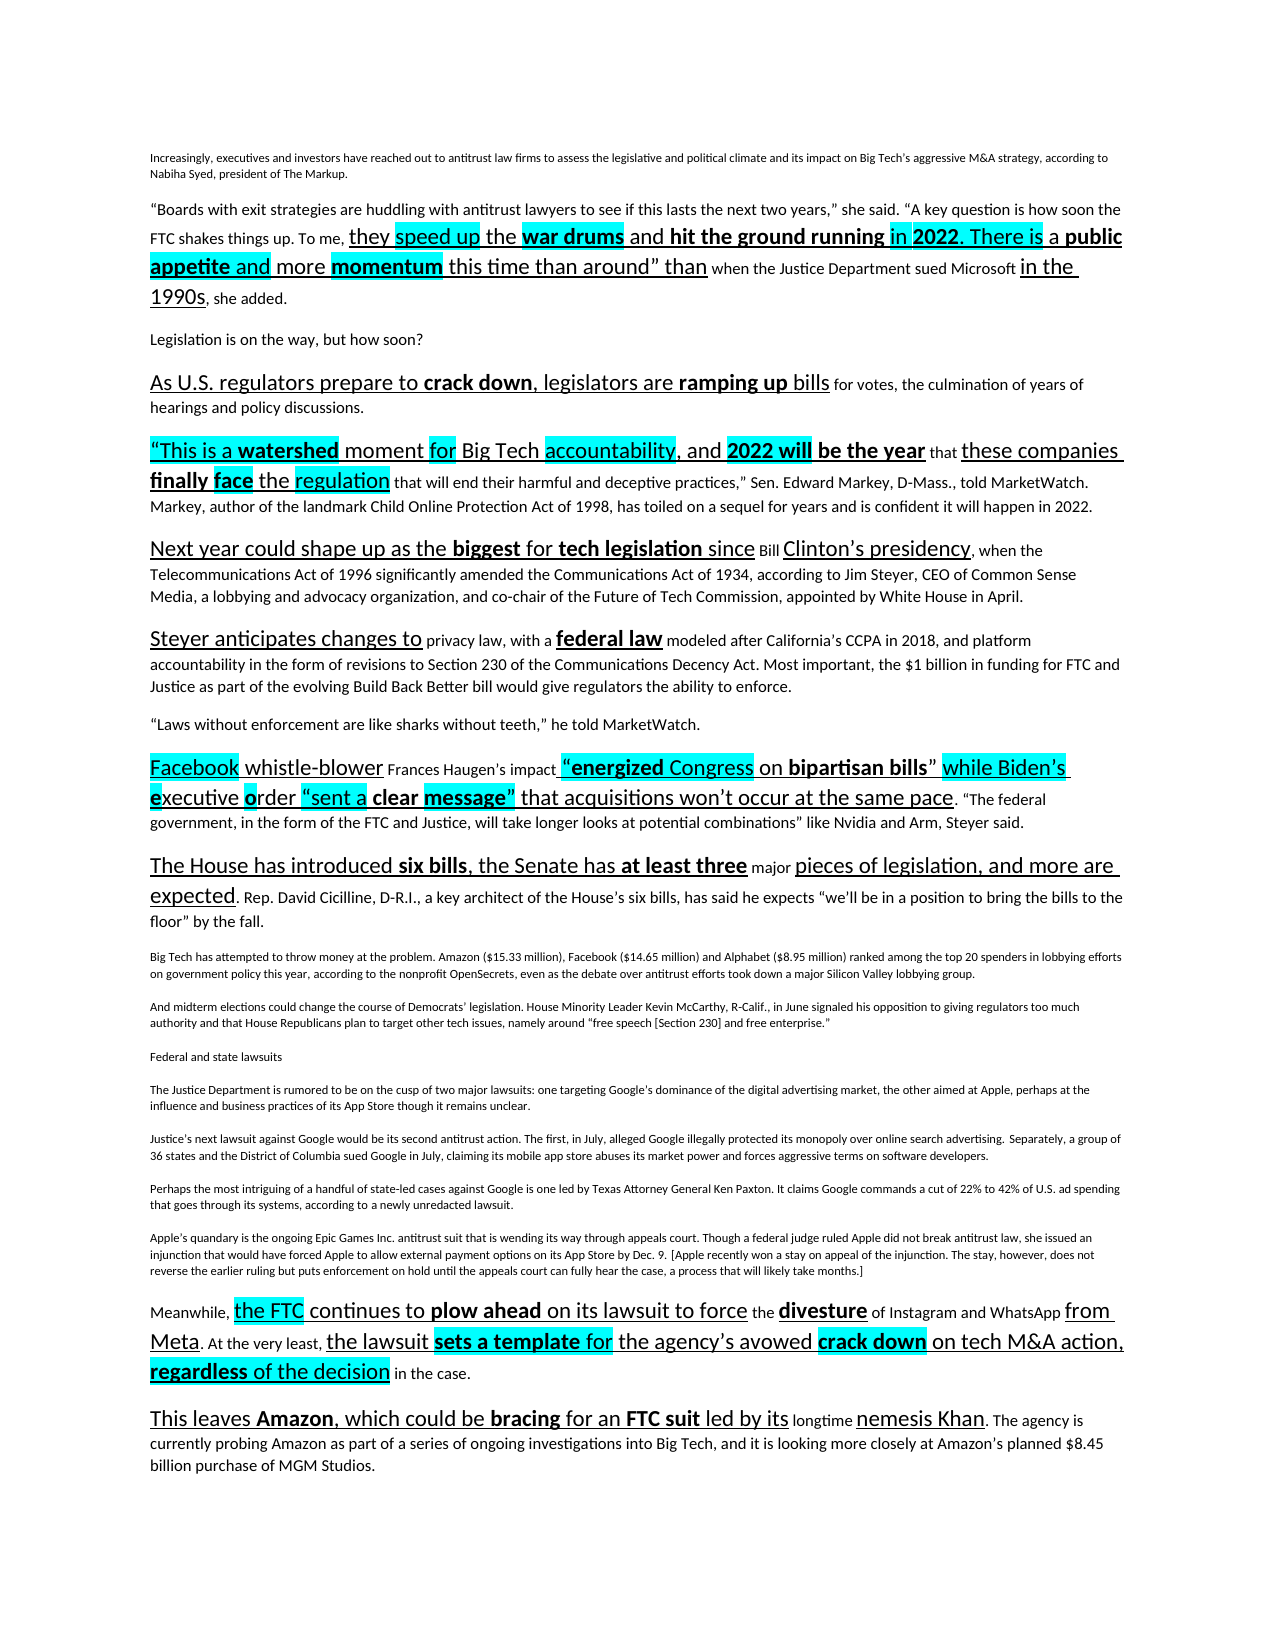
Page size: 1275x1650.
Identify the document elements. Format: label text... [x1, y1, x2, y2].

text Next year could shape up as the biggest for tech legislation since Bill Clinton’s presidency, when the Telecommunications Act of 1996 significantly amended the Communications Act of 1934, according to Jim Steyer, CEO of Common Sense Media, a lobbying and advocacy organization, and co-chair of the Future of Tech Commission, appointed by White House in April. [150, 534, 1125, 606]
text “Laws without enforcement are like sharks without teeth,” he told MarketWatch. [150, 714, 1125, 735]
text And midterm elections could change the course of Democrats’ legislation. House Minority Leader Kevin McCarthy, R-Calif., in June signaled his opposition to giving regulators too much authority and that House Republicans plan to target other tech issues, namely around “free speech [Section 230] and free enterprise.” [150, 999, 1125, 1031]
text Meanwhile, the FTC continues to plow ahead on its lawsuit to force the divesture of Instagram and WhatsApp from Meta. At the very least, the lawsuit sets a template for the agency’s avowed crack down on tech M&A action, regardless of the decision in the case. [150, 1297, 1125, 1385]
text Perhaps the most intriguing of a handful of state-led cases against Google is one led by Texas Attorney General Ken Paxton. It claims Google commands a cut of 22% to 42% of U.S. ad spending that goes through its systems, according to a newly unredacted lawsuit. [150, 1181, 1125, 1213]
text The House has introduced six bills, the Senate has at least three major pieces of legislation, and more are expected. Rep. David Cicilline, D-R.I., a key architect of the House’s six bills, has said he expects “we’ll be in a position to bring the bills to the floor” by the fall. [150, 851, 1125, 931]
text The Justice Department is rumored to be on the cusp of two major lawsuits: one targeting Google’s dominance of the digital advertising market, the other aimed at Apple, perhaps at the influence and business practices of its App Store though it remains unclear. [150, 1082, 1125, 1114]
text Apple’s quandary is the ongoing Epic Games Inc. antitrust suit that is wending its way through appeals court. Though a federal judge ruled Apple did not break antitrust law, she issued an injunction that would have forced Apple to allow external payment options on its App Store by Dec. 9. [Apple recently won a stay on appeal of the injunction. The stay, however, does not reverse the earlier ruling but puts enforcement on hold until the appeals court can fully hear the case, a process that will likely take months.] [150, 1231, 1125, 1279]
text “Boards with exit strategies are huddling with antitrust lawyers to see if this lasts the next two years,” she said. “A key question is how soon the FTC shakes things up. To me, they speed up the war drums and hit the ground running in 2022. There is a public appetite and more momentum this time than around” than when the Justice Department sued Microsoft in the 1990s, she added. [150, 199, 1125, 311]
text Justice’s next lawsuit against Google would be its second antitrust action. The first, in July, alleged Google illegally protected its monopoly over online search advertising. Separately, a group of 36 states and the District of Columbia sued Google in July, claiming its mobile app store abuses its market power and forces aggressive terms on software developers. [150, 1131, 1125, 1163]
text As U.S. regulators prepare to crack down, legislators are ramping up bills for votes, the culmination of years of hearings and policy discussions. [150, 368, 1125, 418]
text Big Tech has attempted to throw money at the problem. Amazon ($15.33 million), Facebook ($14.65 million) and Alphabet ($8.95 million) ranked among the top 20 spenders in lobbying efforts on government policy this year, according to the nonprofit OpenSecrets, even as the debate over antitrust efforts took down a major Silicon Valley lobbying group. [150, 949, 1125, 981]
text Federal and state lawsuits [150, 1049, 1125, 1064]
text This leaves Amazon, which could be bracing for an FTC suit led by its longtime nemesis Khan. The agency is currently probing Amazon as part of a series of ongoing investigations into Big Tech, and it is looking more closely at Amazon’s planned $8.45 billion purchase of MGM Studios. [150, 1404, 1125, 1476]
text Steyer anticipates changes to privacy law, with a federal law modeled after California’s CCPA in 2018, and platform accountability in the form of revisions to Section 230 of the Communications Decency Act. Most important, the $1 billion in funding for FTC and Justice as part of the evolving Build Back Better bill would give regulators the ability to enforce. [150, 624, 1125, 696]
text Legislation is on the way, but how soon? [150, 329, 1125, 350]
text “This is a watershed moment for Big Tech accountability, and 2022 will be the year that these companies finally face the regulation that will end their harmful and deceptive practices,” Sen. Edward Markey, D-Mass., told MarketWatch. Markey, author of the landmark Child Online Protection Act of 1998, has toiled on a sequel for years and is confident it will happen in 2022. [150, 436, 1125, 516]
text Increasingly, executives and investors have reached out to antitrust law firms to assess the legislative and political climate and its impact on Big Tech’s aggressive M&A strategy, according to Nabiha Syed, president of The Markup. [150, 150, 1125, 182]
text Facebook whistle-blower Frances Haugen’s impact “energized Congress on bipartisan bills” while Biden’s executive order “sent a clear message” that acquisitions won’t occur at the same pace. “The federal government, in the form of the FTC and Justice, will take longer looks at potential combinations” like Nvidia and Arm, Steyer said. [150, 753, 1125, 833]
